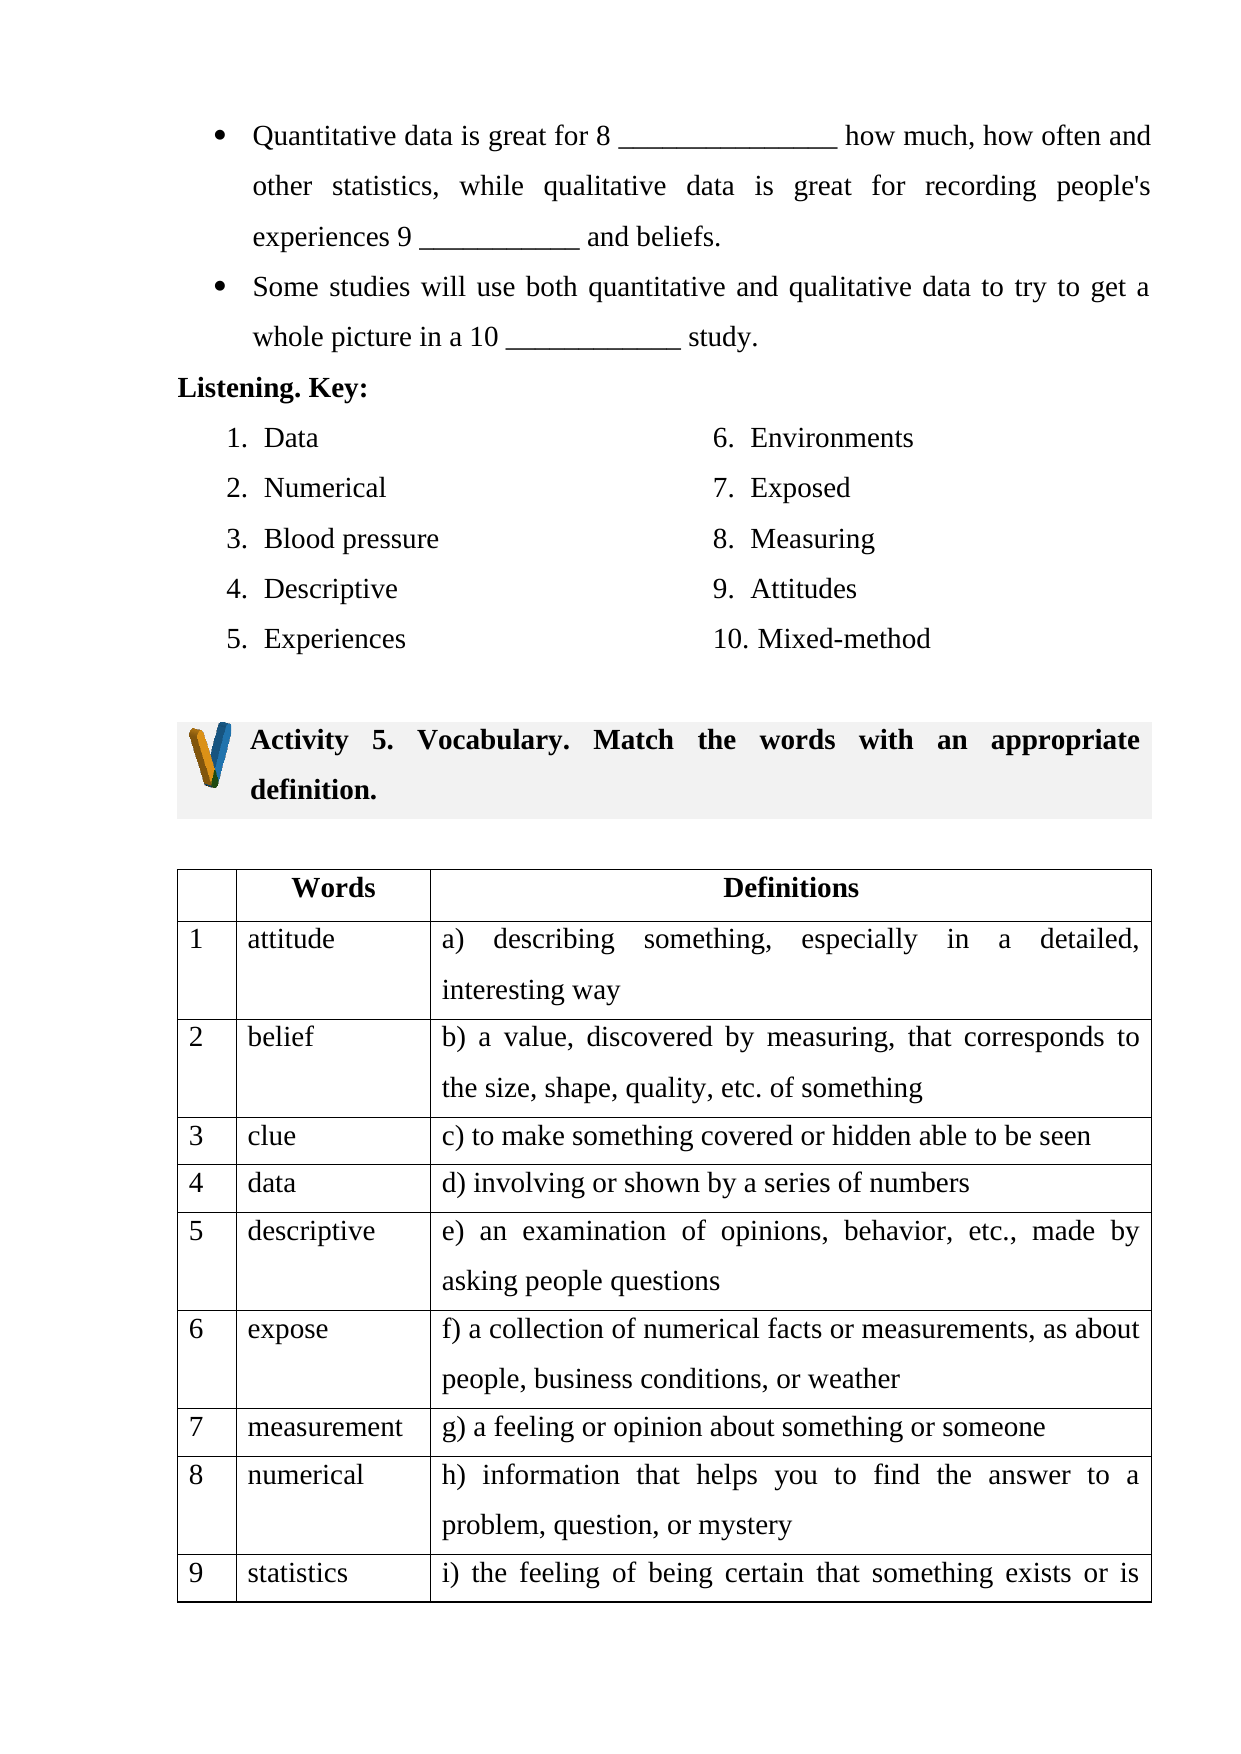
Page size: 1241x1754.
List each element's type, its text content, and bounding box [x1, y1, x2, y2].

table_cell 9 [178, 1555, 236, 1601]
table_cell i) the feeling of being certain that something exists or is true [431, 1555, 1151, 1601]
picture [189, 722, 232, 788]
table_header Words [237, 870, 430, 921]
table_cell expose [237, 1311, 430, 1408]
table_cell 6 [178, 1311, 236, 1408]
list Some studies will use both quantitative and qualitative data to try to get a whole picture in a 10 ____________ study. [215, 269, 1152, 353]
table_cell g) a feeling or opinion about something or someone [431, 1409, 1151, 1456]
table_cell clue [237, 1118, 430, 1164]
table_cell 3 [178, 1118, 236, 1164]
table_cell c) to make something covered or hidden able to be seen [431, 1118, 1151, 1164]
table_cell a) describing something, especially in a detailed, interesting way [431, 922, 1151, 1018]
table_cell d) involving or shown by a series of numbers [431, 1165, 1151, 1212]
table_cell 5 [178, 1213, 236, 1310]
table_cell 8 [178, 1457, 236, 1554]
table_cell 7 [178, 1409, 236, 1456]
table_cell attitude [237, 922, 430, 1018]
text Listening. Key: [177, 370, 1152, 403]
table_cell 2 [178, 1020, 236, 1117]
table_cell 4 [178, 1165, 236, 1212]
table_cell h) information that helps you to find the answer to a problem, question, or mystery [431, 1457, 1151, 1554]
table_cell 1 [178, 922, 236, 1018]
table_cell Activity 5. Vocabulary. Match the words with an appropriate definition. [177, 722, 1152, 819]
table_cell descriptive [237, 1213, 430, 1310]
table_cell data [237, 1165, 430, 1212]
table_cell measurement [237, 1409, 430, 1456]
table_header [178, 870, 236, 921]
table_cell f) a collection of numerical facts or measurements, as about people, business conditions, or weather [431, 1311, 1151, 1408]
table_header Definitions [431, 870, 1151, 921]
table_cell e) an examination of opinions, behavior, etc., made by asking people questions [431, 1213, 1151, 1310]
table_cell belief [237, 1020, 430, 1117]
table_header Environments Exposed Measuring Attitudes Mixed-method [664, 420, 1150, 722]
list Quantitative data is great for 8 _______________ how much, how often and other statistics, while qualitative data is great for recording people's experiences 9 ___________ and beliefs. [215, 118, 1152, 252]
table_cell statistics [237, 1555, 430, 1601]
table_cell numerical [237, 1457, 430, 1554]
table_header Data Numerical Blood pressure Descriptive Experiences [177, 420, 664, 722]
table_cell b) a value, discovered by measuring, that corresponds to the size, shape, quality, etc. of something [431, 1020, 1151, 1117]
